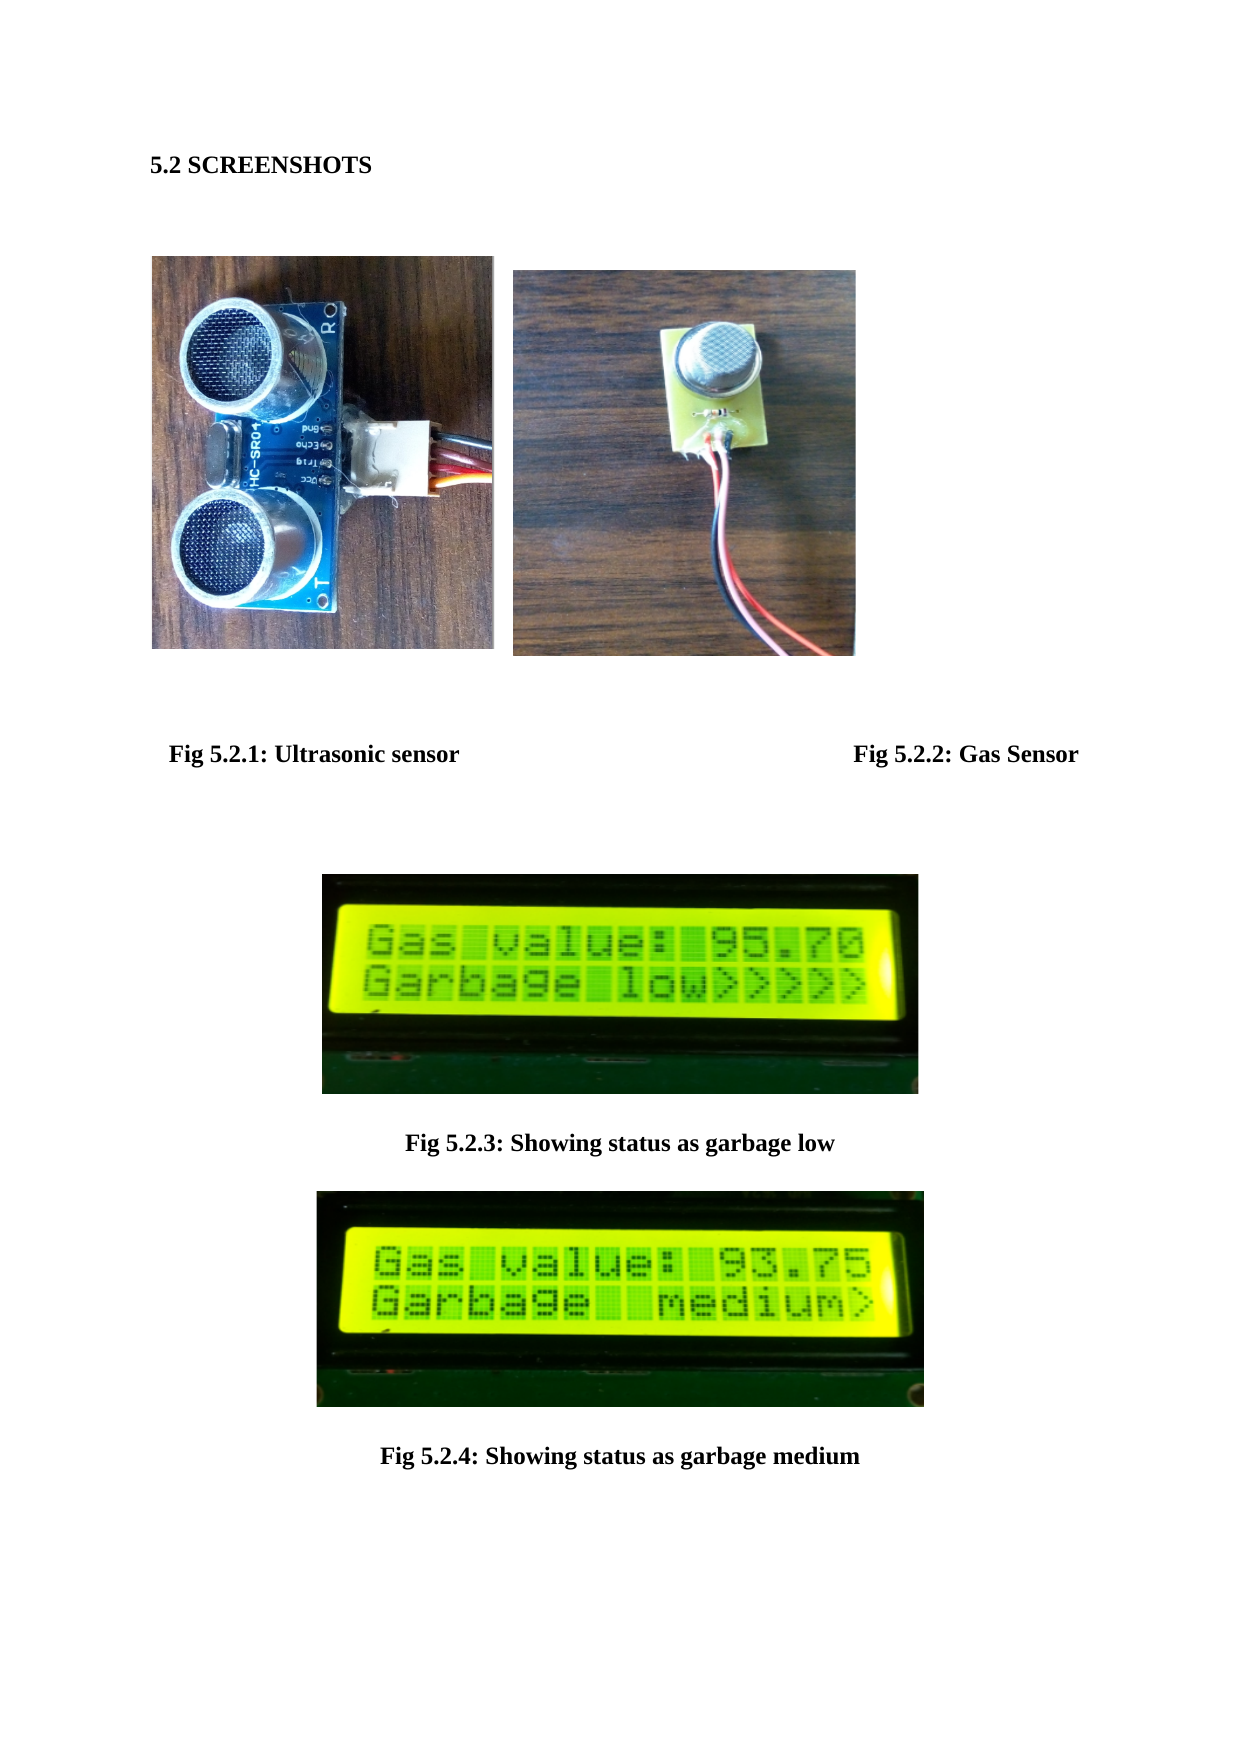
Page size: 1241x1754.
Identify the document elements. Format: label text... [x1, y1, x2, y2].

subtitle 5.2 SCREENSHOTS [150, 150, 1090, 179]
picture [322, 874, 919, 1094]
picture [513, 270, 856, 656]
text Fig 5.2.1: Ultrasonic sensor Fig 5.2.2: Gas Sensor [150, 739, 1090, 768]
text Fig 5.2.3: Showing status as garbage low [150, 1128, 1090, 1157]
text Fig 5.2.4: Showing status as garbage medium [150, 1441, 1090, 1470]
picture [316, 1191, 924, 1407]
picture [150, 256, 495, 649]
